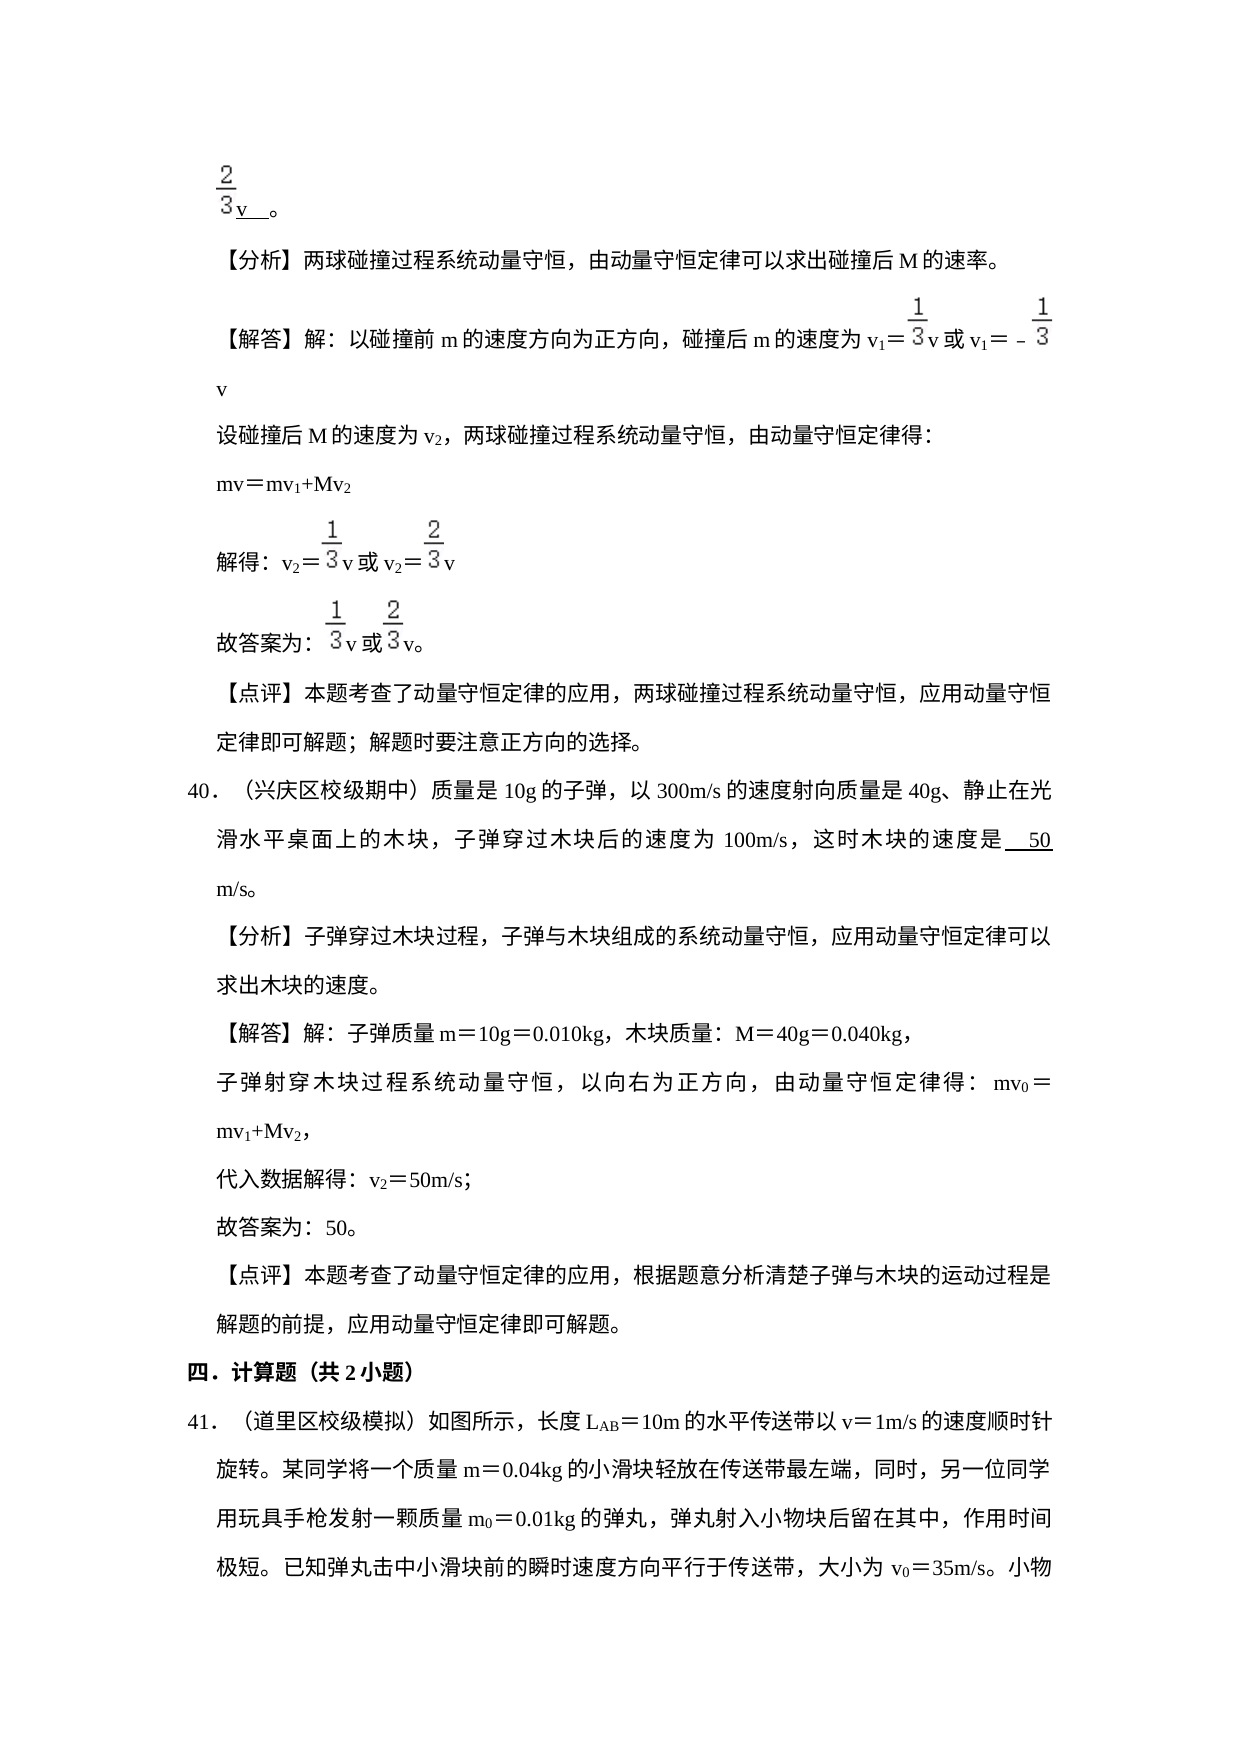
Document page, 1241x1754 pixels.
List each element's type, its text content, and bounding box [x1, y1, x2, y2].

picture [325, 597, 346, 652]
picture [382, 597, 404, 652]
picture [321, 516, 342, 571]
text 故答案为：v或v。 [216, 595, 1053, 660]
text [187, 1403, 1053, 1582]
text 40．（兴庆区校级期中）质量是10g的子弹，以300m/s的速度射向质量是40g、静止在光滑水平桌面上的木块，子弹穿过木块后的速度为100m/s，这时木块的速度是 50 m/s。 [187, 773, 1053, 903]
picture [216, 162, 237, 217]
text 【点评】本题考查了动量守恒定律的应用，根据题意分析清楚子弹与木块的运动过程是解题的前提，应用动量守恒定律即可解题。 [216, 1258, 1053, 1339]
text 子弹射穿木块过程系统动量守恒，以向右为正方向，由动量守恒定律得：mv0＝mv1+Mv2， [216, 1064, 1053, 1145]
text 【解答】解：子弹质量m＝10g＝0.010kg，木块质量：M＝40g＝0.040kg， [216, 1016, 1053, 1048]
text 四．计算题（共2小题） [187, 1355, 1053, 1387]
picture [1031, 293, 1053, 348]
picture [423, 516, 444, 571]
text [187, 162, 1053, 227]
text 解得：v2＝v或v2＝v [216, 514, 1053, 579]
text 【分析】子弹穿过木块过程，子弹与木块组成的系统动量守恒，应用动量守恒定律可以求出木块的速度。 [216, 919, 1053, 1000]
text 【点评】本题考查了动量守恒定律的应用，两球碰撞过程系统动量守恒，应用动量守恒定律即可解题；解题时要注意正方向的选择。 [216, 676, 1053, 757]
text 设碰撞后M的速度为v2，两球碰撞过程系统动量守恒，由动量守恒定律得： [216, 417, 1053, 450]
text 故答案为：50。 [216, 1209, 1053, 1242]
text 【分析】两球碰撞过程系统动量守恒，由动量守恒定律可以求出碰撞后M的速率。 [216, 243, 1053, 275]
text 代入数据解得：v2＝50m/s； [216, 1161, 1053, 1194]
text 【解答】解：以碰撞前m的速度方向为正方向，碰撞后m的速度为v1＝v或v1＝﹣v [216, 291, 1053, 405]
text mv＝mv1+Mv2 [216, 466, 1053, 498]
picture [907, 293, 928, 348]
